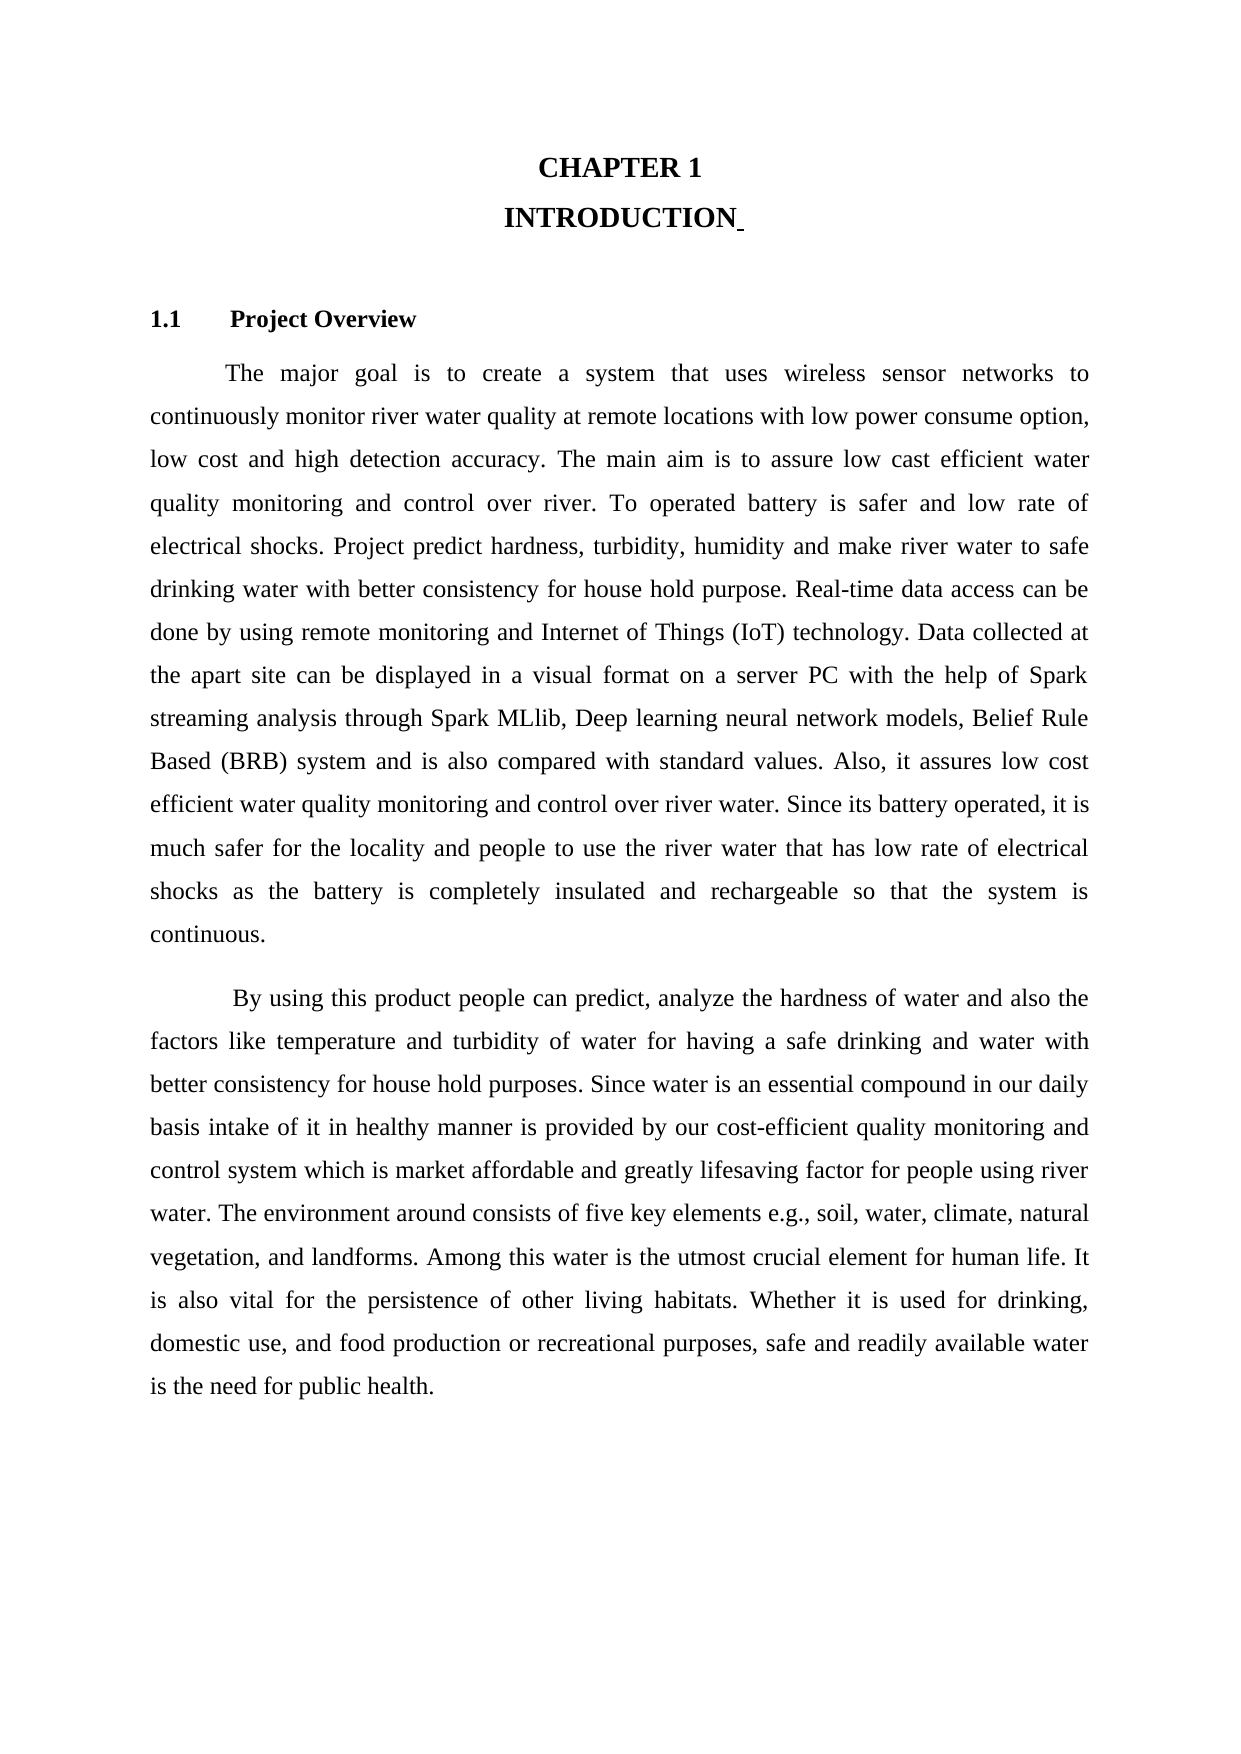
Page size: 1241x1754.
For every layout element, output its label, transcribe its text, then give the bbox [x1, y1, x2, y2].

list Project Overview [150, 304, 1090, 333]
subtitle CHAPTER 1 [150, 150, 1090, 183]
text The major goal is to create a system that uses wireless sensor networks to continuously monitor river water quality at remote locations with low power consume option, low cost and high detection accuracy. The main aim is to assure low cast efficient water quality monitoring and control over river. To operated battery is safer and low rate of electrical shocks. Project predict hardness, turbidity, humidity and make river water to safe drinking water with better consistency for house hold purpose. Real-time data access can be done by using remote monitoring and Internet of Things (IoT) technology. Data collected at the apart site can be displayed in a visual format on a server PC with the help of Spark streaming analysis through Spark MLlib, Deep learning neural network models, Belief Rule Based (BRB) system and is also compared with standard values. Also, it assures low cost efficient water quality monitoring and control over river water. Since its battery operated, it is much safer for the locality and people to use the river water that has low rate of electrical shocks as the battery is completely insulated and rechargeable so that the system is continuous. [150, 358, 1090, 948]
text By using this product people can predict, analyze the hardness of water and also the factors like temperature and turbidity of water for having a safe drinking and water with better consistency for house hold purposes. Since water is an essential compound in our daily basis intake of it in healthy manner is provided by our cost-efficient quality monitoring and control system which is market affordable and greatly lifesaving factor for people using river water. The environment around consists of five key elements e.g., soil, water, climate, natural vegetation, and landforms. Among this water is the utmost crucial element for human life. It is also vital for the persistence of other living habitats. Whether it is used for drinking, domestic use, and food production or recreational purposes, safe and readily available water is the need for public health. [150, 983, 1090, 1400]
subtitle INTRODUCTION [150, 200, 1090, 234]
